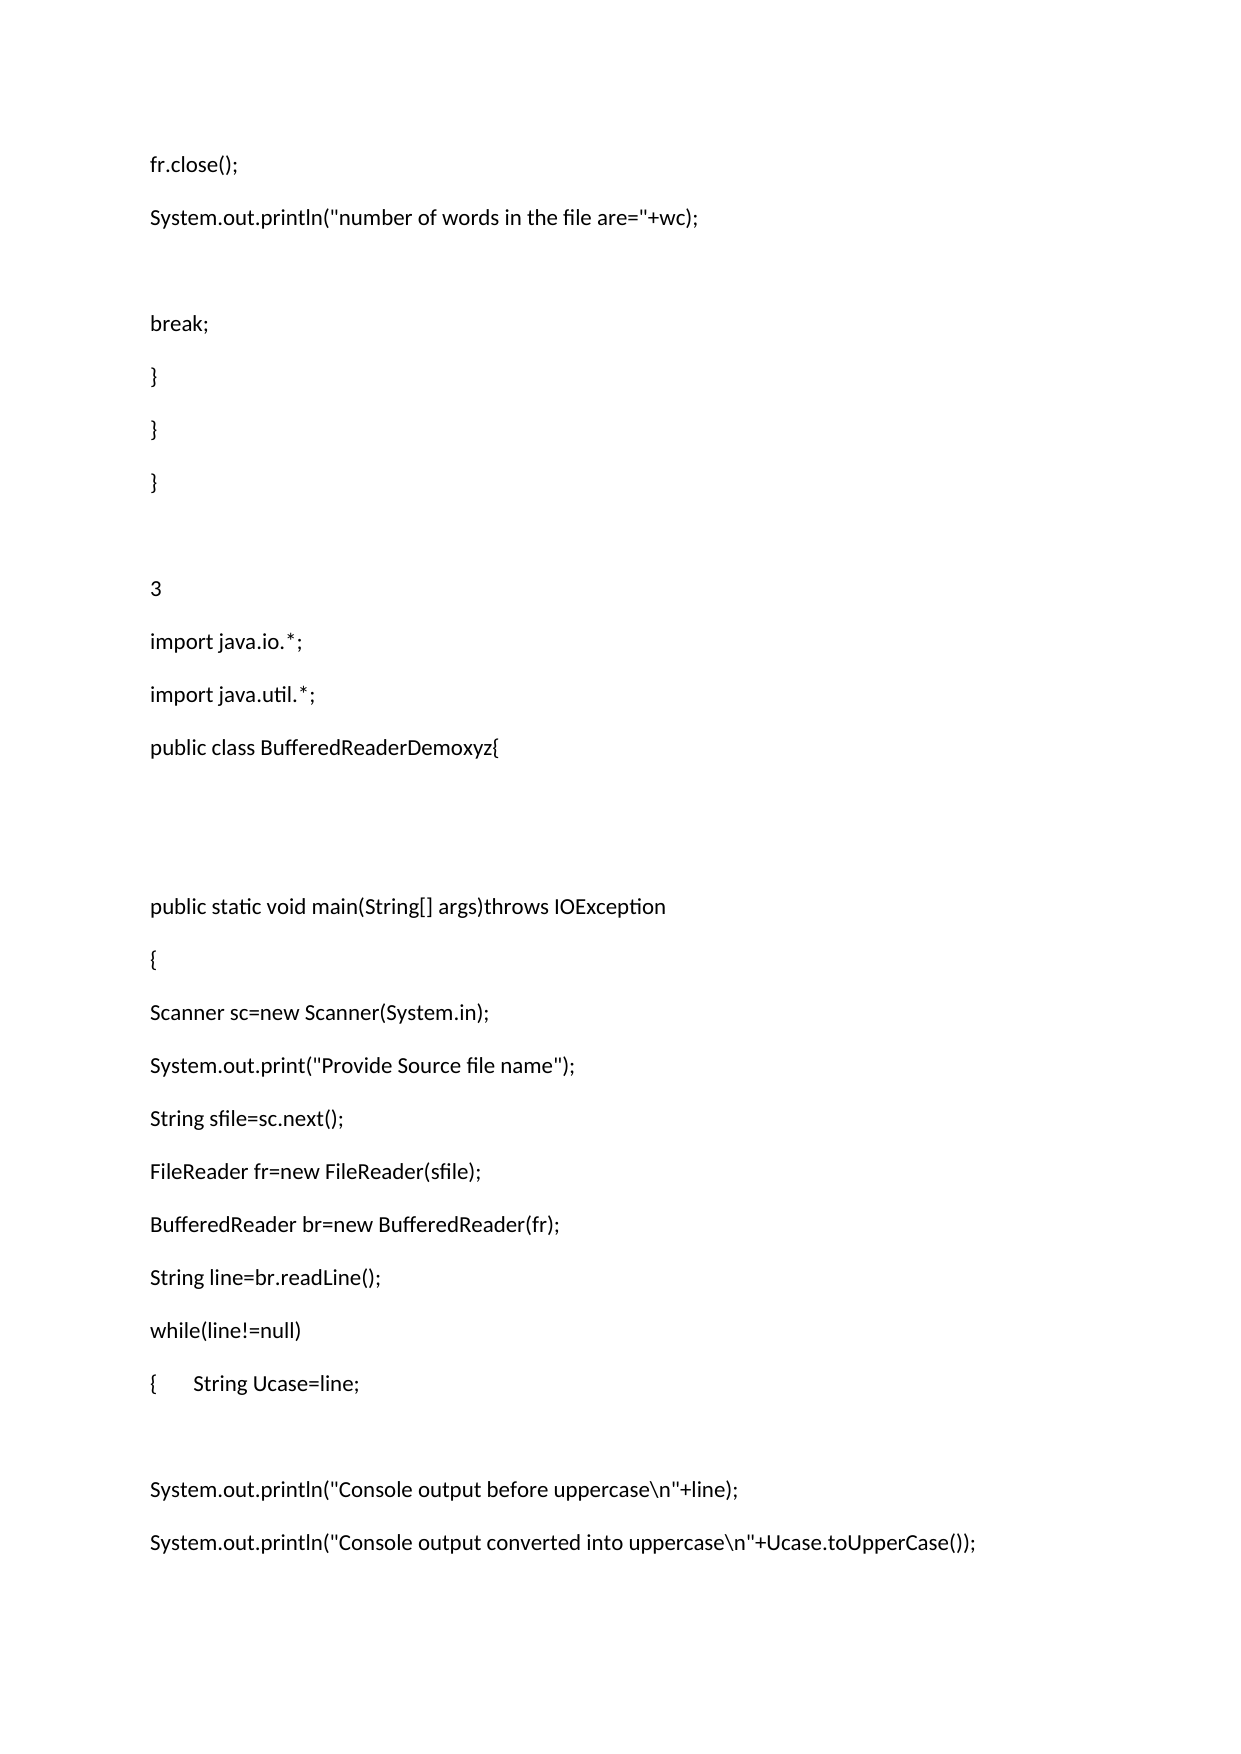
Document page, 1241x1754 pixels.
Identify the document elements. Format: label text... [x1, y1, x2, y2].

text String line=br.readLine(); [150, 1263, 1090, 1291]
text FileReader fr=new FileReader(sfile); [150, 1157, 1090, 1185]
text { String Ucase=line; [150, 1369, 1090, 1397]
text BufferedReader br=new BufferedReader(fr); [150, 1210, 1090, 1238]
text System.out.println("Console output converted into uppercase\n"+Ucase.toUpperCase()); [150, 1528, 1090, 1557]
text } [150, 362, 1090, 390]
text { [150, 945, 1090, 973]
text Scanner sc=new Scanner(System.in); [150, 998, 1090, 1026]
text 3 [150, 574, 1090, 602]
text } [150, 415, 1090, 443]
text import java.io.*; [150, 627, 1090, 655]
text String sfile=sc.next(); [150, 1104, 1090, 1132]
text while(line!=null) [150, 1316, 1090, 1344]
text break; [150, 309, 1090, 337]
text public static void main(String[] args)throws IOException [150, 892, 1090, 920]
text System.out.print("Provide Source file name"); [150, 1051, 1090, 1079]
text import java.util.*; [150, 680, 1090, 708]
text System.out.println("number of words in the file are="+wc); [150, 203, 1090, 231]
text } [150, 468, 1090, 496]
text System.out.println("Console output before uppercase\n"+line); [150, 1476, 1090, 1503]
text public class BufferedReaderDemoxyz{ [150, 733, 1090, 761]
text fr.close(); [150, 150, 1090, 178]
